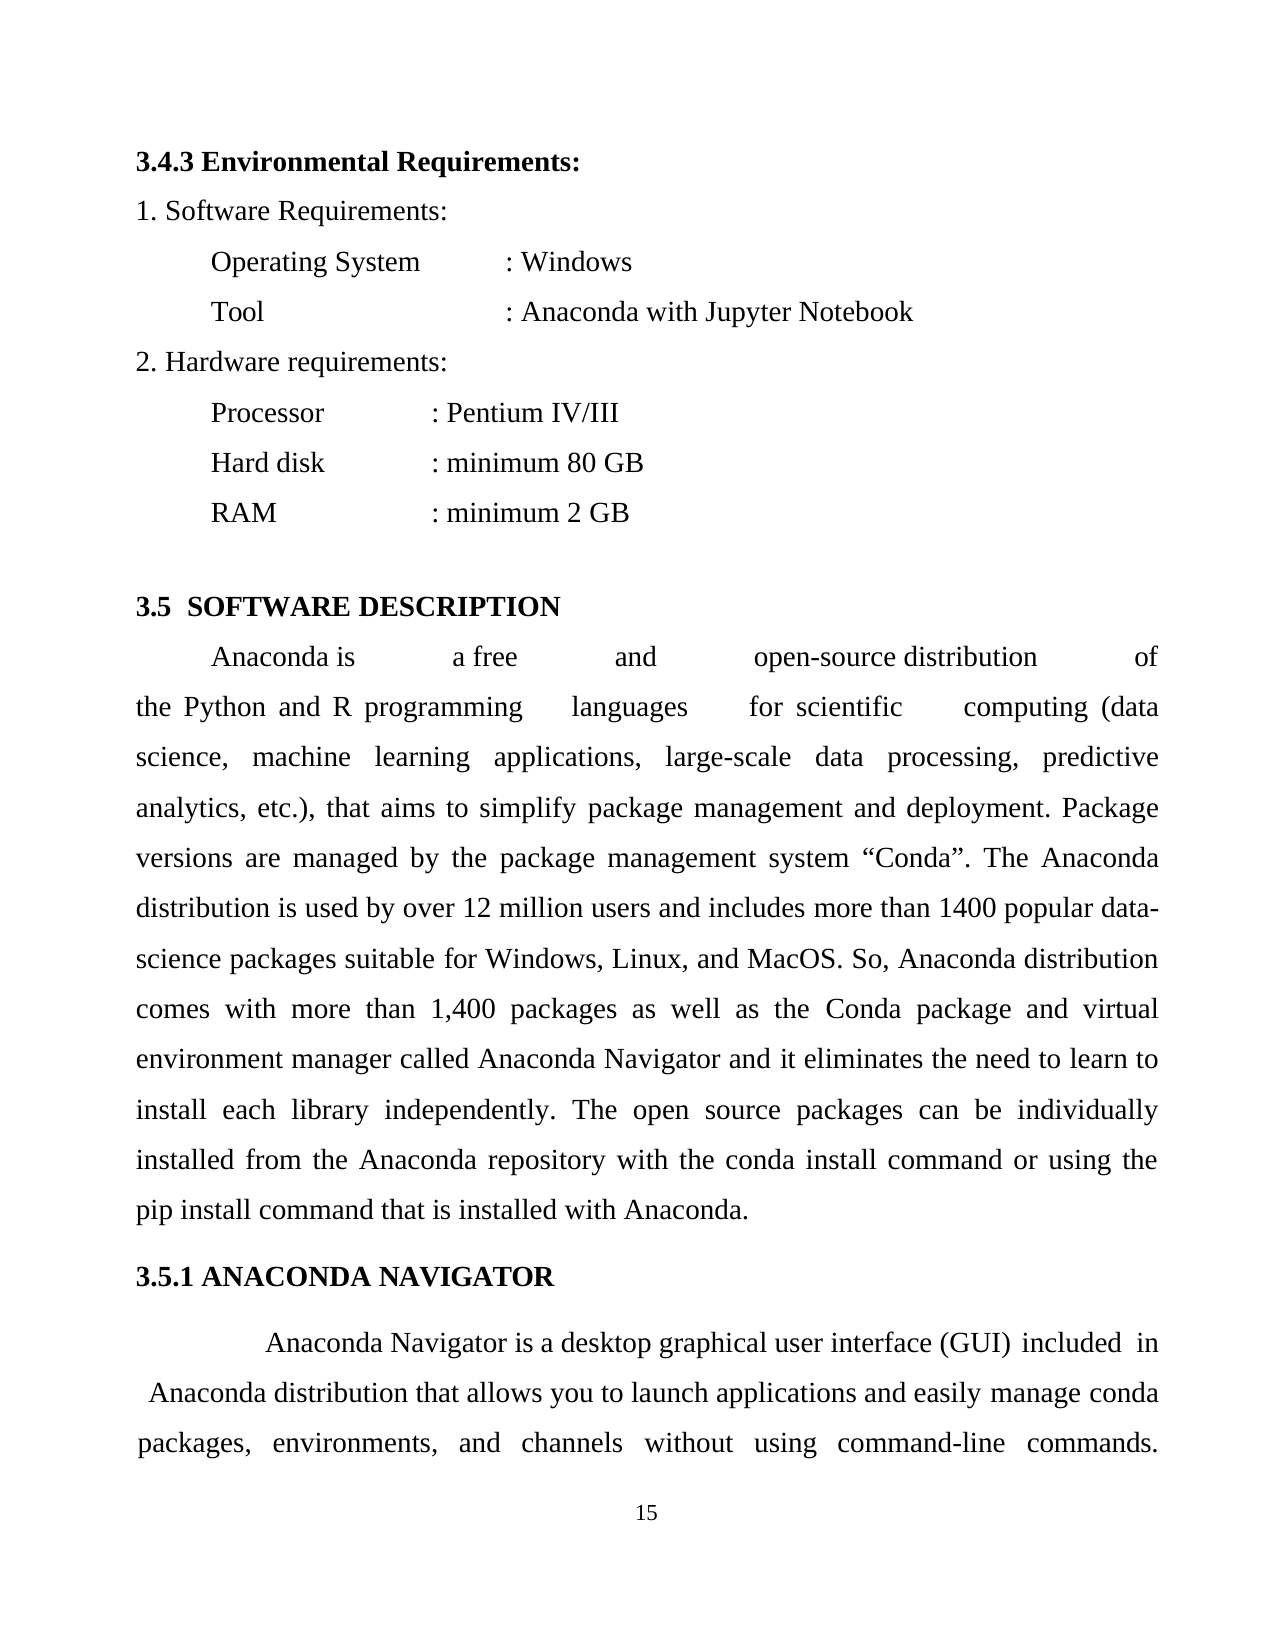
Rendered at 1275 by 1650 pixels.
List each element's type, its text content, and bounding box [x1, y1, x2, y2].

text Anaconda is a free and open-source distribution of the Python and R programming languages for scientific computing (data science, machine learning applications, large-scale data processing, predictive analytics, etc.), that aims to simplify package management and deployment. Package versions are managed by the package management system “Conda”. The Anaconda distribution is used by over 12 million users and includes more than 1400 popular data-science packages suitable for Windows, Linux, and MacOS. So, Anaconda distribution comes with more than 1,400 packages as well as the Conda package and virtual environment manager called Anaconda Navigator and it eliminates the need to learn to install each library independently. The open source packages can be individually installed from the Anaconda repository with the conda install command or using the pip install command that is installed with Anaconda. [136, 639, 1159, 1226]
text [136, 1325, 1159, 1459]
text Operating System : Windows [211, 244, 1221, 277]
text RAM : minimum 2 GB [211, 495, 1221, 529]
subtitle SOFTWARE DESCRIPTION [136, 589, 1221, 623]
text 3.5.1 ANACONDA NAVIGATOR [136, 1259, 1159, 1292]
text Hard disk : minimum 80 GB [211, 445, 1221, 478]
list Hardware requirements: [135, 344, 1221, 378]
list Software Requirements: [135, 193, 1221, 227]
text Tool : Anaconda with Jupyter Notebook [211, 294, 1221, 327]
subtitle 3.4.3 Environmental Requirements: [136, 144, 1221, 177]
text Processor : Pentium IV/III [211, 395, 1221, 428]
